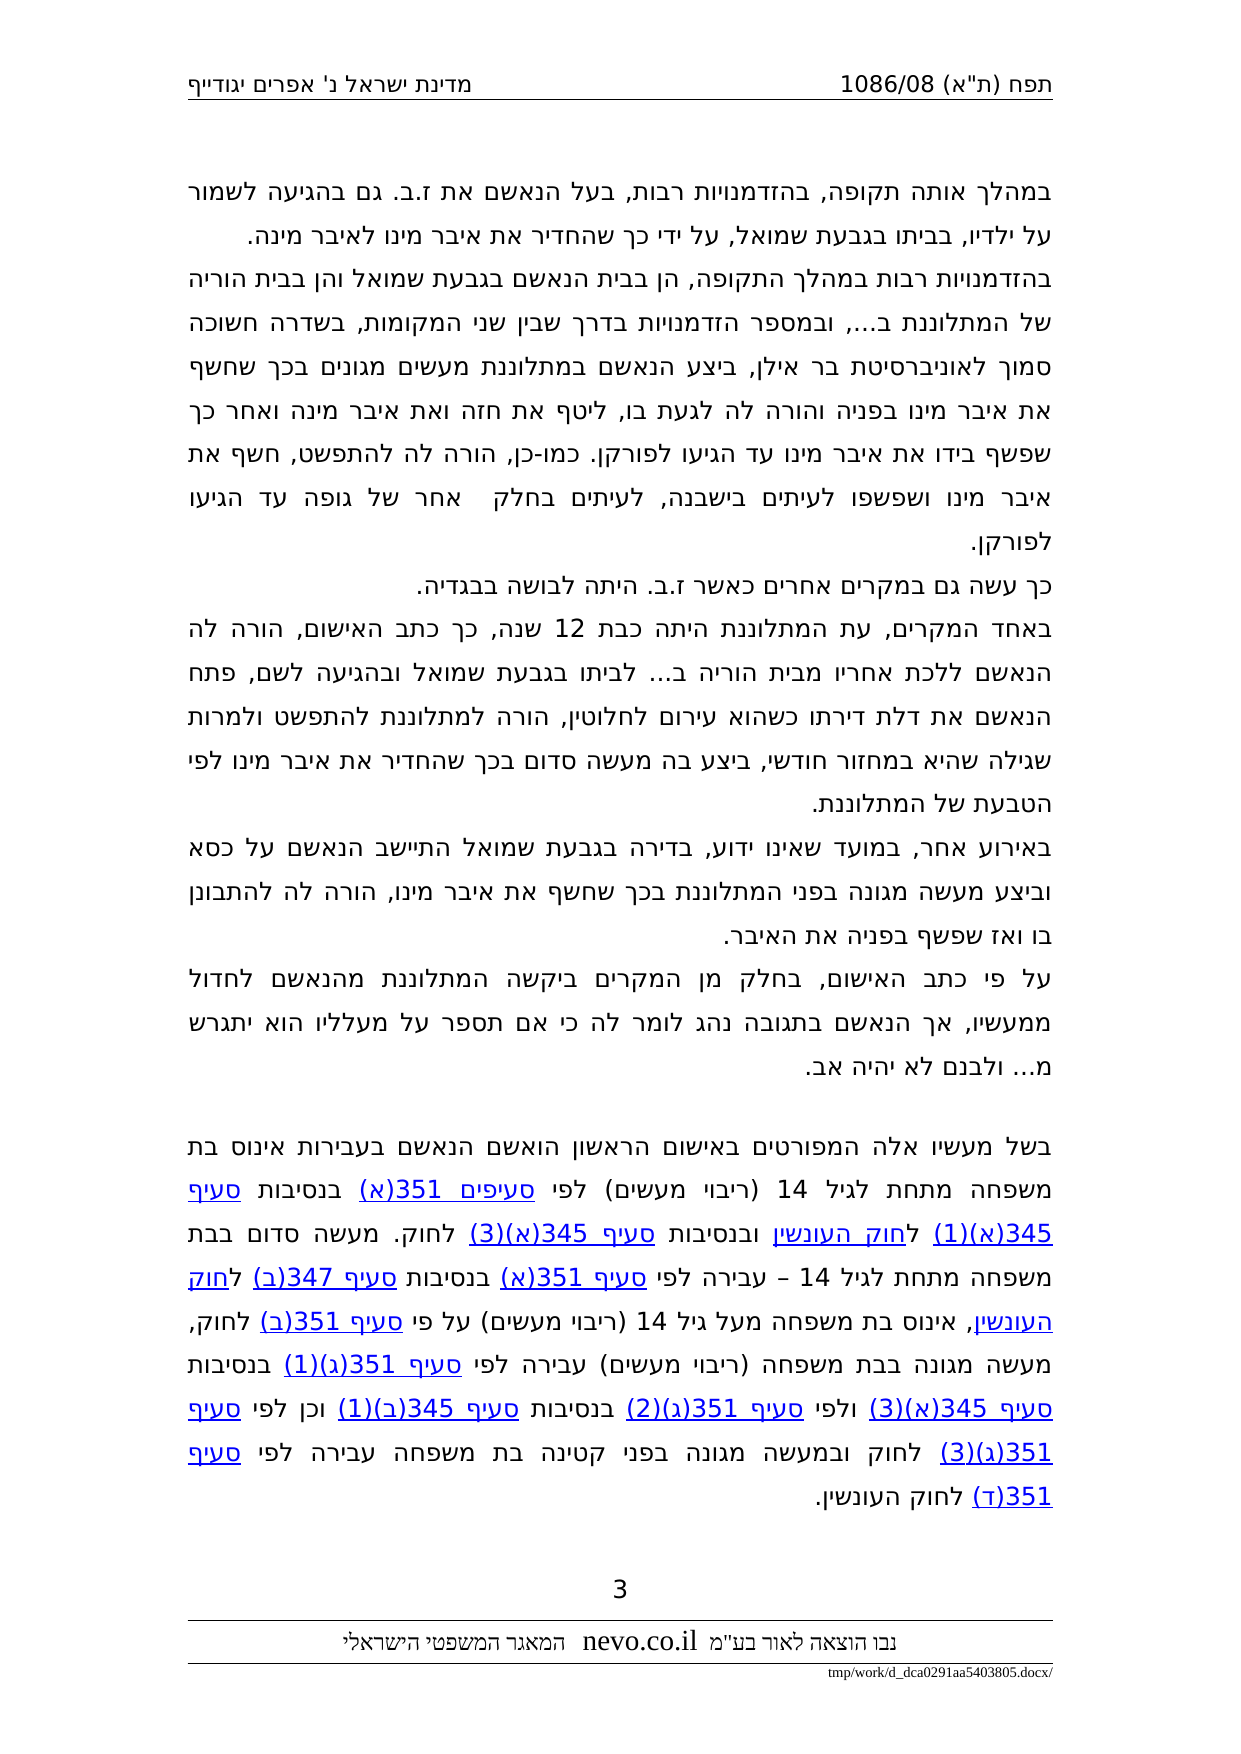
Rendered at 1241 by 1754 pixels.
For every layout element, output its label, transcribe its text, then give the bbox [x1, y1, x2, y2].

text כך עשה גם במקרים אחרים כאשר ז.ב. היתה לבושה בבגדיה. [187, 571, 1053, 600]
text בהזדמנויות רבות במהלך התקופה, הן בבית הנאשם בגבעת שמואל והן בבית הוריה של המתלוננת ב..., ובמספר הזדמנויות בדרך שבין שני המקומות, בשדרה חשוכה סמוך לאוניברסיטת בר אילן, ביצע הנאשם במתלוננת מעשים מגונים בכך שחשף את איבר מינו בפניה והורה לה לגעת בו, ליטף את חזה ואת איבר מינה ואחר כך שפשף בידו את איבר מינו עד הגיעו לפורקן. כמו-כן, הורה לה להתפשט, חשף את איבר מינו ושפשפו לעיתים בישבנה, לעיתים בחלק אחר של גופה עד הגיעו לפורקן. [187, 265, 1053, 556]
text בשל מעשיו אלה המפורטים באישום הראשון הואשם הנאשם בעבירות אינוס בת משפחה מתחת לגיל 14 (ריבוי מעשים) לפי סעיפים 351(א) בנסיבות סעיף 345(א)(1) לחוק העונשין ובנסיבות סעיף 345(א)(3) לחוק. מעשה סדום בבת משפחה מתחת לגיל 14 – עבירה לפי סעיף 351(א) בנסיבות סעיף 347(ב) לחוק העונשין, אינוס בת משפחה מעל גיל 14 (ריבוי מעשים) על פי סעיף 351(ב) לחוק, מעשה מגונה בבת משפחה (ריבוי מעשים) עבירה לפי סעיף 351(ג)(1) בנסיבות סעיף 345(א)(3) ולפי סעיף 351(ג)(2) בנסיבות סעיף 345(ב)(1) וכן לפי סעיף 351(ג)(3) לחוק ובמעשה מגונה בפני קטינה בת משפחה עבירה לפי סעיף 351(ד) לחוק העונשין. [187, 1132, 1053, 1511]
text במהלך אותה תקופה, בהזדמנויות רבות, בעל הנאשם את ז.ב. גם בהגיעה לשמור על ילדיו, בביתו בגבעת שמואל, על ידי כך שהחדיר את איבר מינו לאיבר מינה. [187, 177, 1053, 250]
text על פי כתב האישום, בחלק מן המקרים ביקשה המתלוננת מהנאשם לחדול ממעשיו, אך הנאשם בתגובה נהג לומר לה כי אם תספר על מעלליו הוא יתגרש מ... ולבנם לא יהיה אב. [187, 965, 1053, 1081]
text באירוע אחר, במועד שאינו ידוע, בדירה בגבעת שמואל התיישב הנאשם על כסא וביצע מעשה מגונה בפני המתלוננת בכך שחשף את איבר מינו, הורה לה להתבונן בו ואז שפשף בפניה את האיבר. [187, 833, 1053, 950]
text באחד המקרים, עת המתלוננת היתה כבת 12 שנה, כך כתב האישום, הורה לה הנאשם ללכת אחריו מבית הוריה ב... לביתו בגבעת שמואל ובהגיעה לשם, פתח הנאשם את דלת דירתו כשהוא עירום לחלוטין, הורה למתלוננת להתפשט ולמרות שגילה שהיא במחזור חודשי, ביצע בה מעשה סדום בכך שהחדיר את איבר מינו לפי הטבעת של המתלוננת. [187, 615, 1053, 819]
